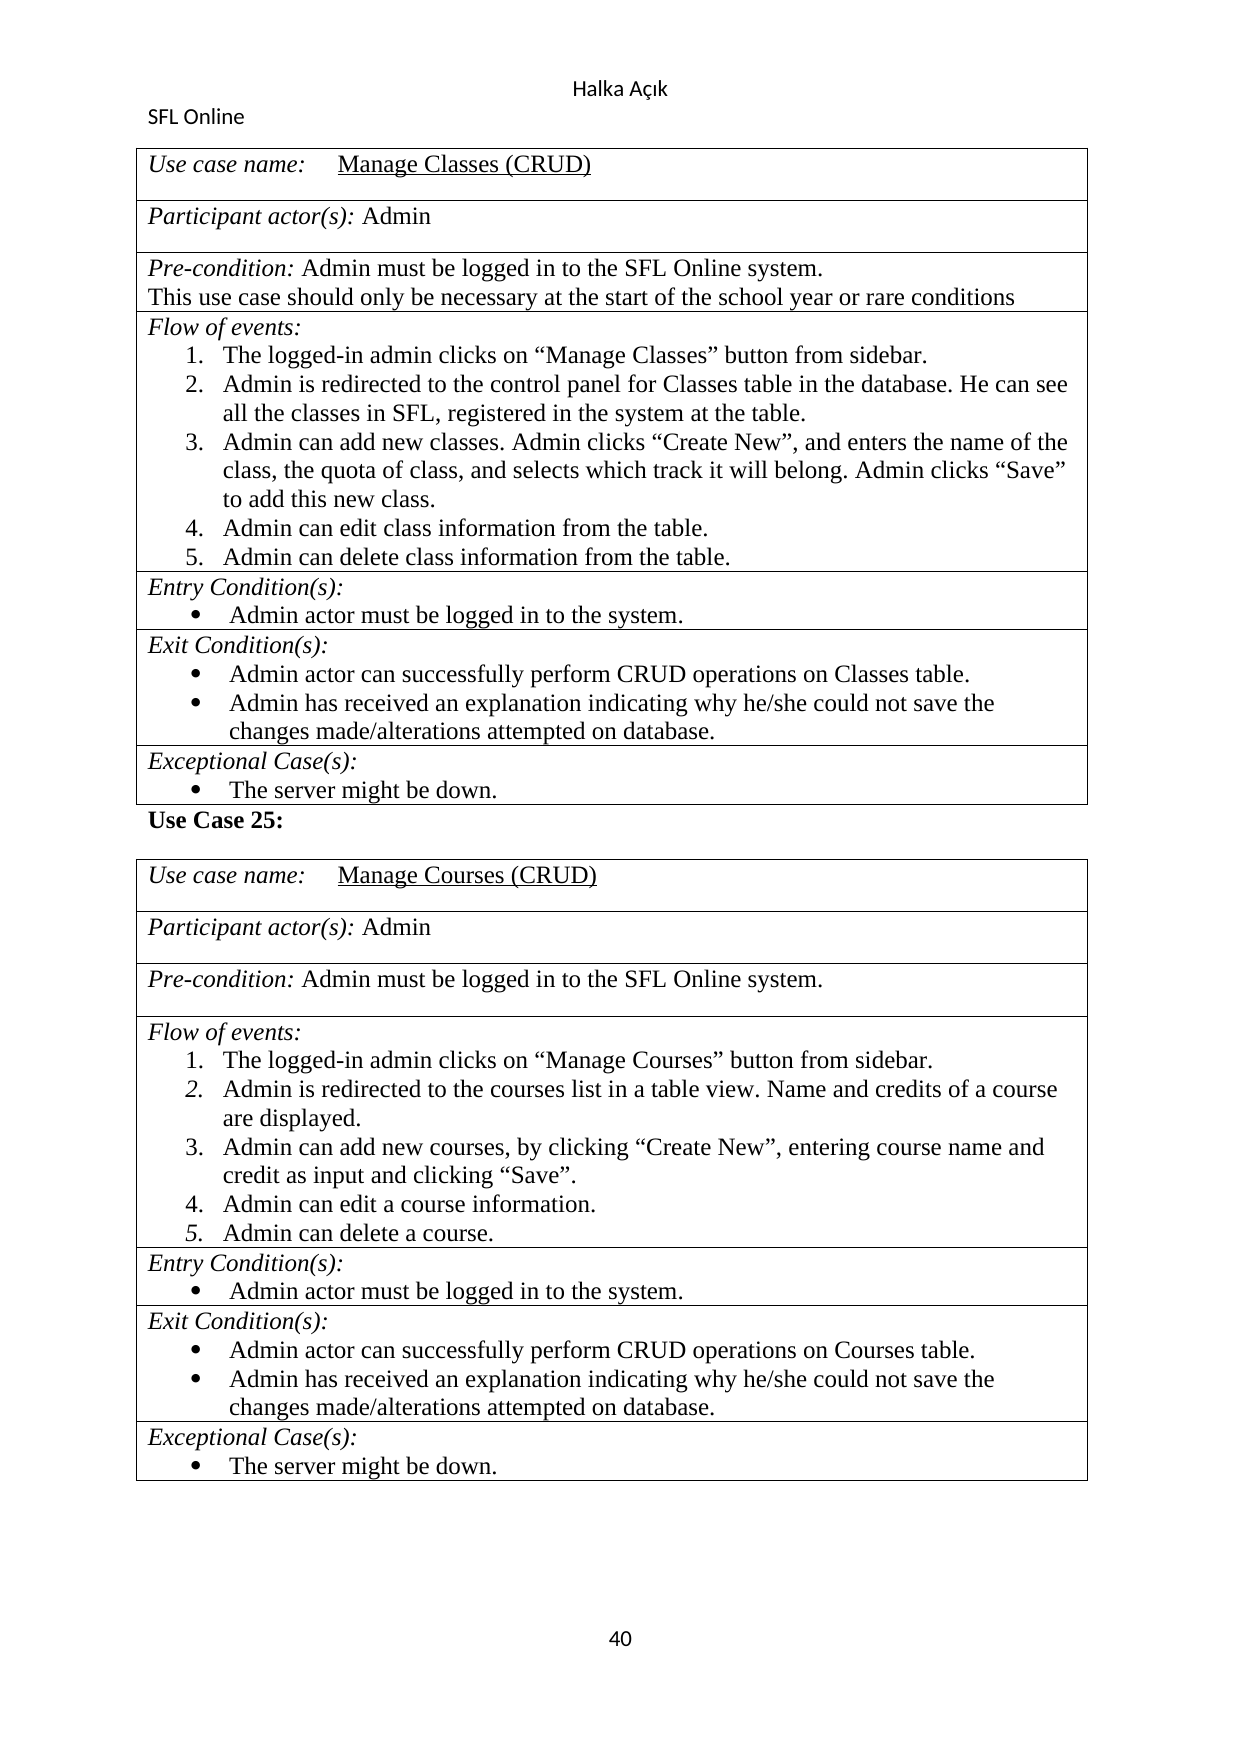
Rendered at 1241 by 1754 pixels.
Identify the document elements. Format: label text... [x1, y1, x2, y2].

table_cell Flow of events: The logged-in admin clicks on “Manage Classes” button from sidebar. Admin is redirected to the control panel for Classes table in the database. He can see all the classes in SFL, registered in the system at the table. Admin can add new classes. Admin clicks “Create New”, and enters the name of the class, the quota of class, and selects which track it will belong. Admin clicks “Save” to add this new class. Admin can edit class information from the table. Admin can delete class information from the table. [137, 312, 1087, 571]
table_cell Exit Condition(s): Admin actor can successfully perform CRUD operations on Courses table. Admin has received an explanation indicating why he/she could not save the changes made/alterations attempted on database. [137, 1306, 1087, 1421]
table_cell Entry Condition(s): Admin actor must be logged in to the system. [137, 1248, 1087, 1305]
table_cell Entry Condition(s): Admin actor must be logged in to the system. [137, 572, 1087, 629]
table_header Use case name: Manage Courses (CRUD) [137, 860, 1087, 911]
table_cell Pre-condition: Admin must be logged in to the SFL Online system. [137, 964, 1087, 1016]
table_cell Exceptional Case(s): The server might be down. [137, 746, 1087, 804]
table_header Use case name: Manage Classes (CRUD) [137, 149, 1087, 200]
table_cell Exceptional Case(s): The server might be down. [137, 1422, 1087, 1480]
table_cell Pre-condition: Admin must be logged in to the SFL Online system. This use case should only be necessary at the start of the school year or rare conditions [137, 253, 1087, 311]
table_cell Participant actor(s): Admin [137, 912, 1087, 963]
text Use Case 25: [148, 805, 1092, 833]
table_cell Participant actor(s): Admin [137, 201, 1087, 252]
table_cell Flow of events: The logged-in admin clicks on “Manage Courses” button from sidebar. Admin is redirected to the courses list in a table view. Name and credits of a course are displayed. Admin can add new courses, by clicking “Create New”, entering course name and credit as input and clicking “Save”. Admin can edit a course information. Admin can delete a course. [137, 1017, 1087, 1247]
table_cell Exit Condition(s): Admin actor can successfully perform CRUD operations on Classes table. Admin has received an explanation indicating why he/she could not save the changes made/alterations attempted on database. [137, 630, 1087, 745]
